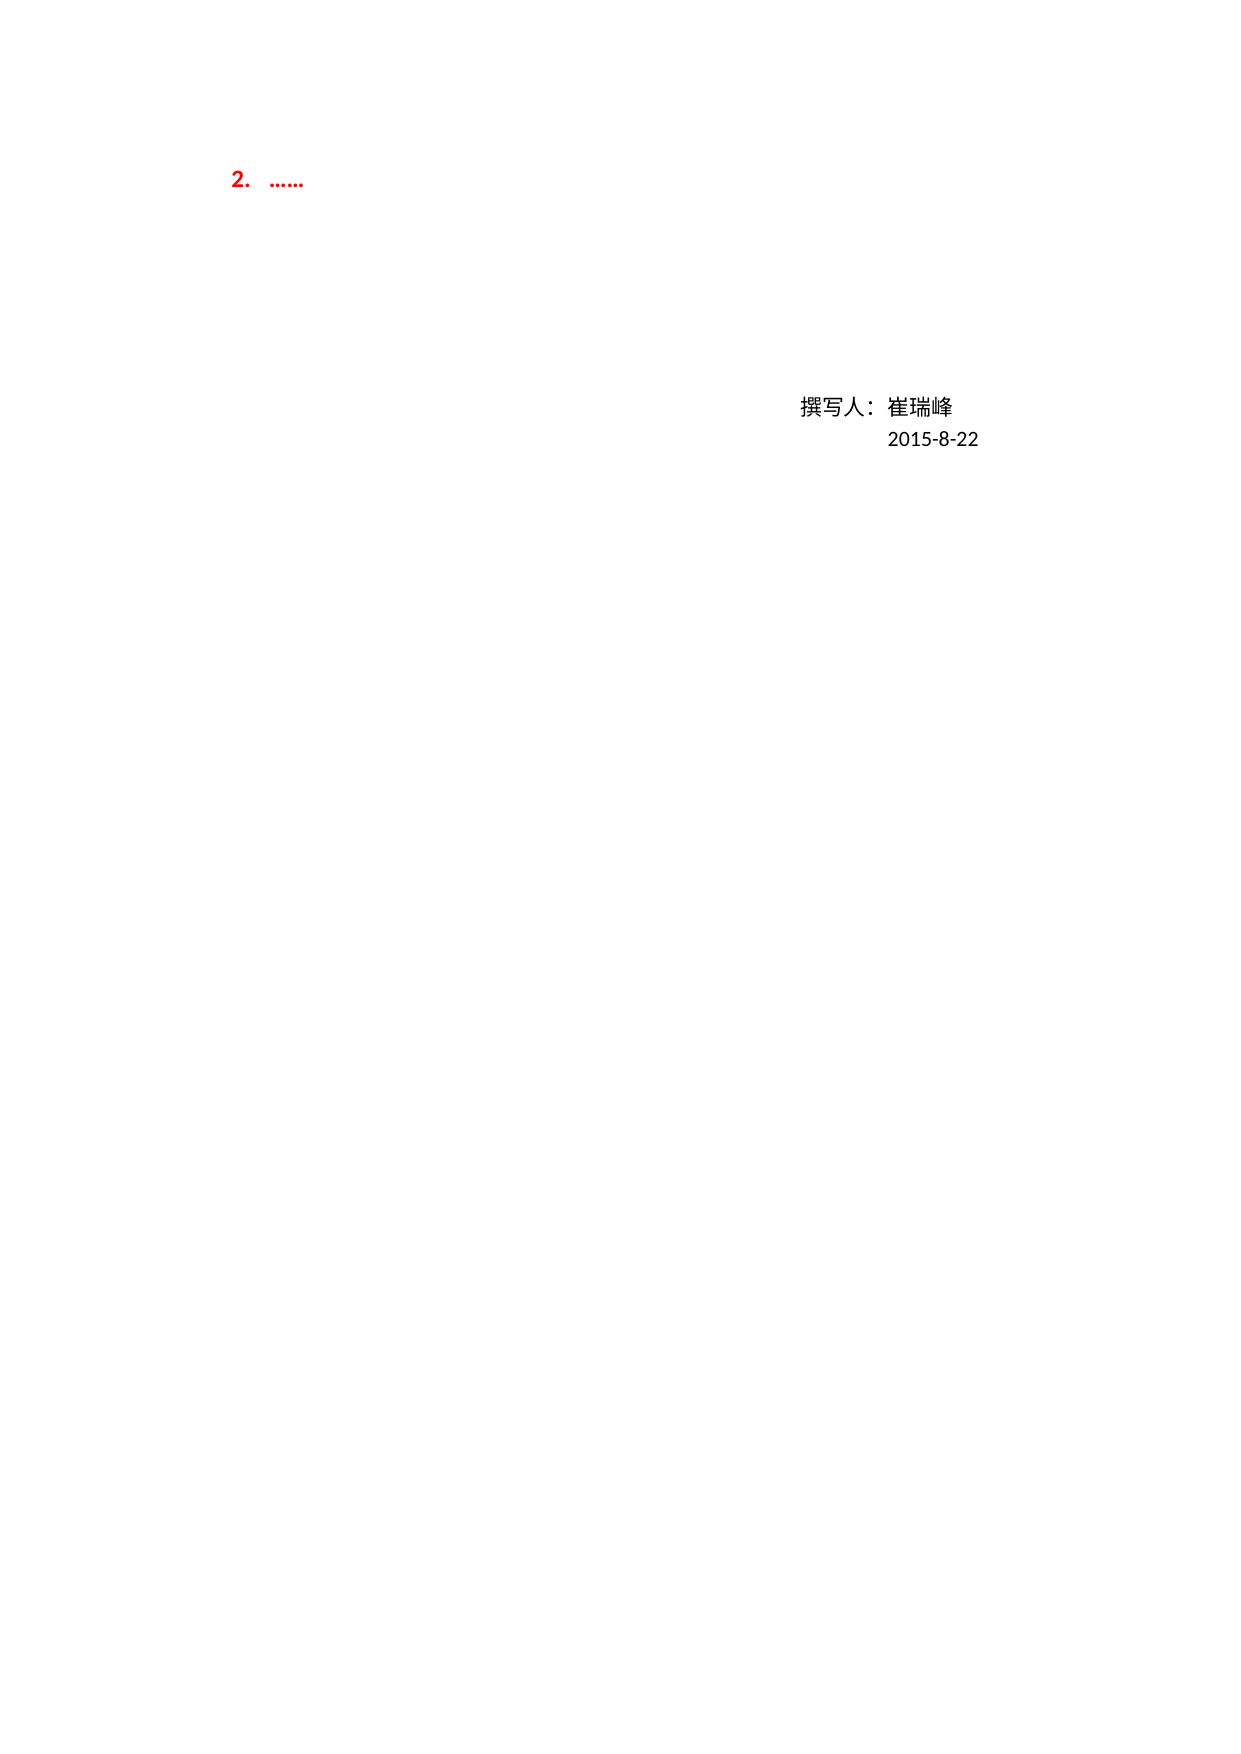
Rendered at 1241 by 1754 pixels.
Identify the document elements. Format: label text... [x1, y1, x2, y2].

text 撰写人：崔瑞峰 [187, 389, 1053, 422]
list …… [231, 162, 1053, 194]
text 2015-8-22 [187, 422, 1053, 454]
